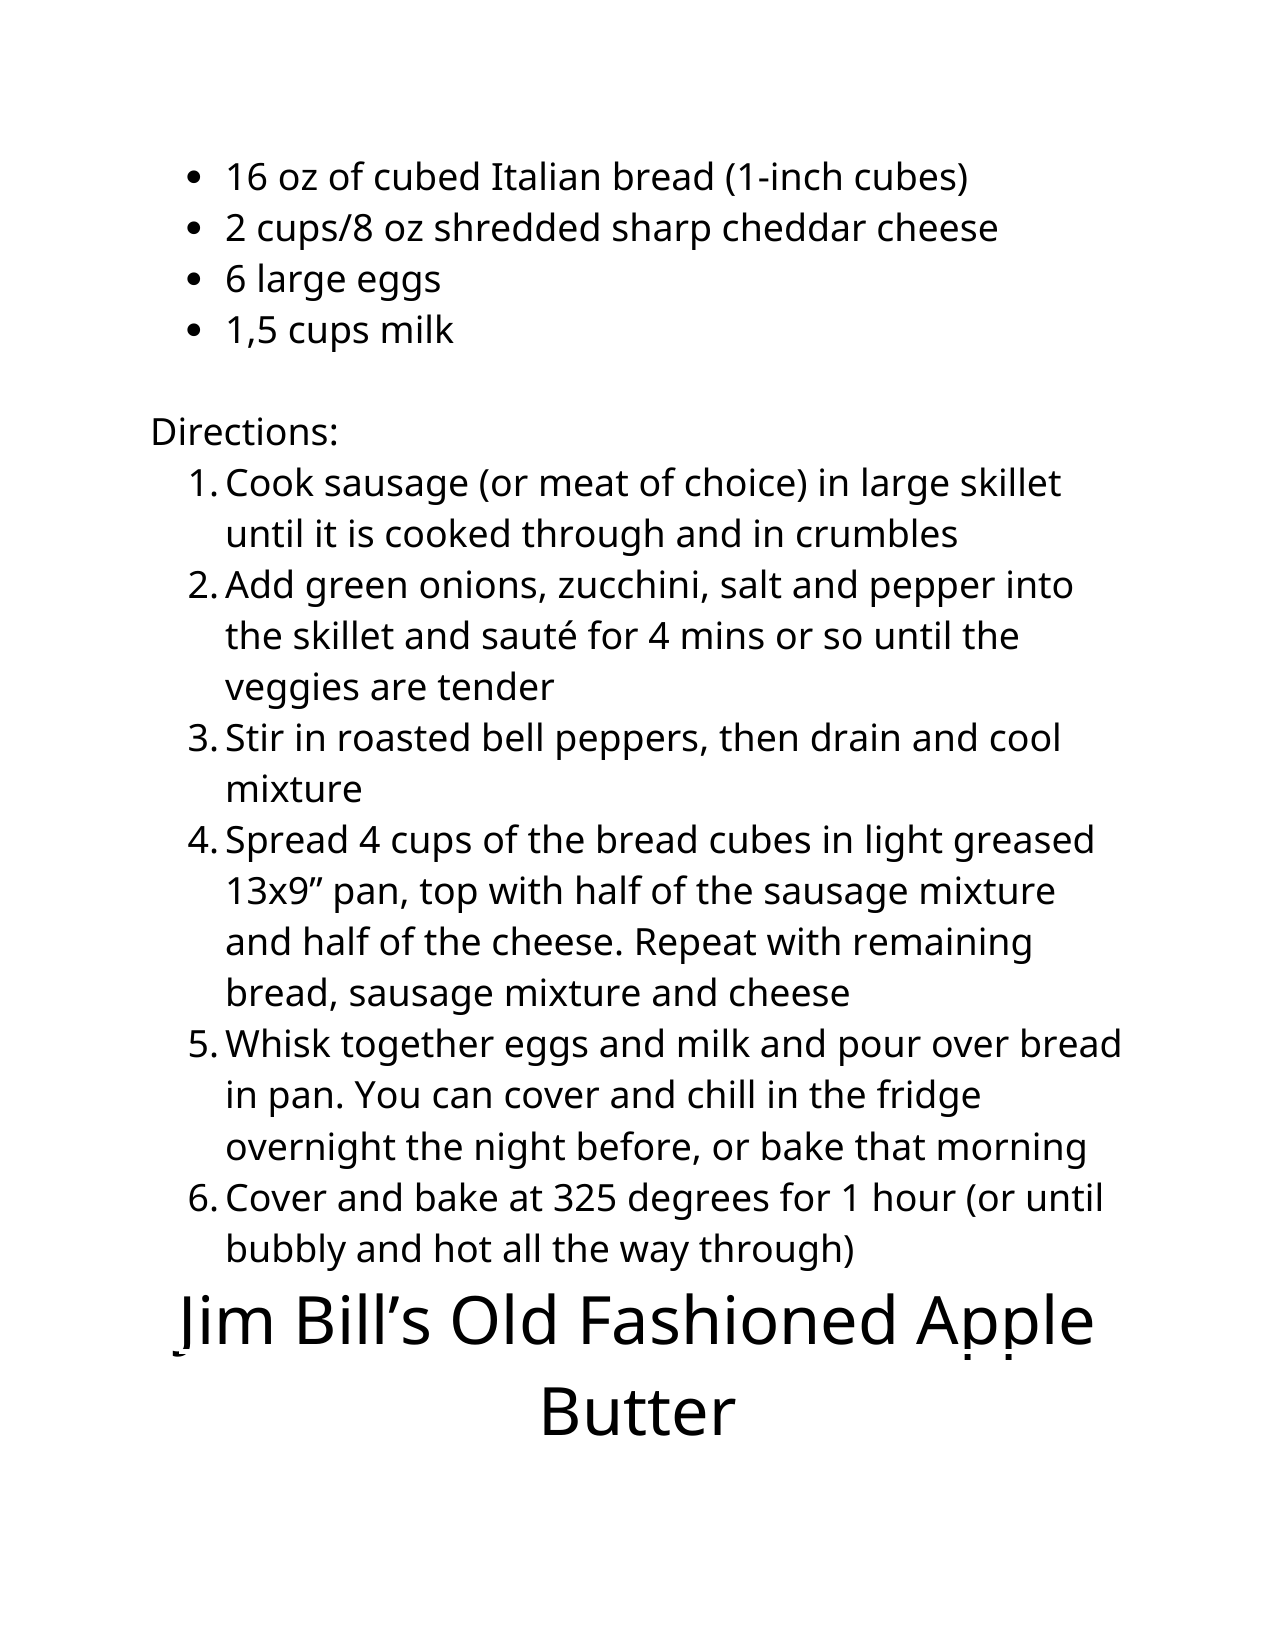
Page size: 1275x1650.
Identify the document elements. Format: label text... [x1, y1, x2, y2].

list Cook sausage (or meat of choice) in large skillet until it is cooked through and in crumbles [187, 456, 1125, 558]
list Stir in roasted bell peppers, then drain and cool mixture [187, 711, 1125, 813]
list 2 cups/8 oz shredded sharp cheddar cheese [187, 201, 1125, 252]
list Whisk together eggs and milk and pour over bread in pan. You can cover and chill in the fridge overnight the night before, or bake that morning [187, 1018, 1125, 1171]
list Cover and bake at 325 degrees for 1 hour (or until bubbly and hot all the way through) [187, 1171, 1125, 1273]
list Add green onions, zucchini, salt and pepper into the skillet and sauté for 4 mins or so until the veggies are tender [187, 558, 1125, 711]
text Directions: [150, 405, 1125, 456]
list 16 oz of cubed Italian bread (1-inch cubes) [187, 150, 1125, 201]
text Jim Bill’s Old Fashioned Apple Butter [150, 1273, 1125, 1454]
list Spread 4 cups of the bread cubes in light greased 13x9” pan, top with half of the sausage mixture and half of the cheese. Repeat with remaining bread, sausage mixture and cheese [187, 813, 1125, 1018]
list 1,5 cups milk [187, 303, 1125, 354]
list 6 large eggs [187, 252, 1125, 303]
